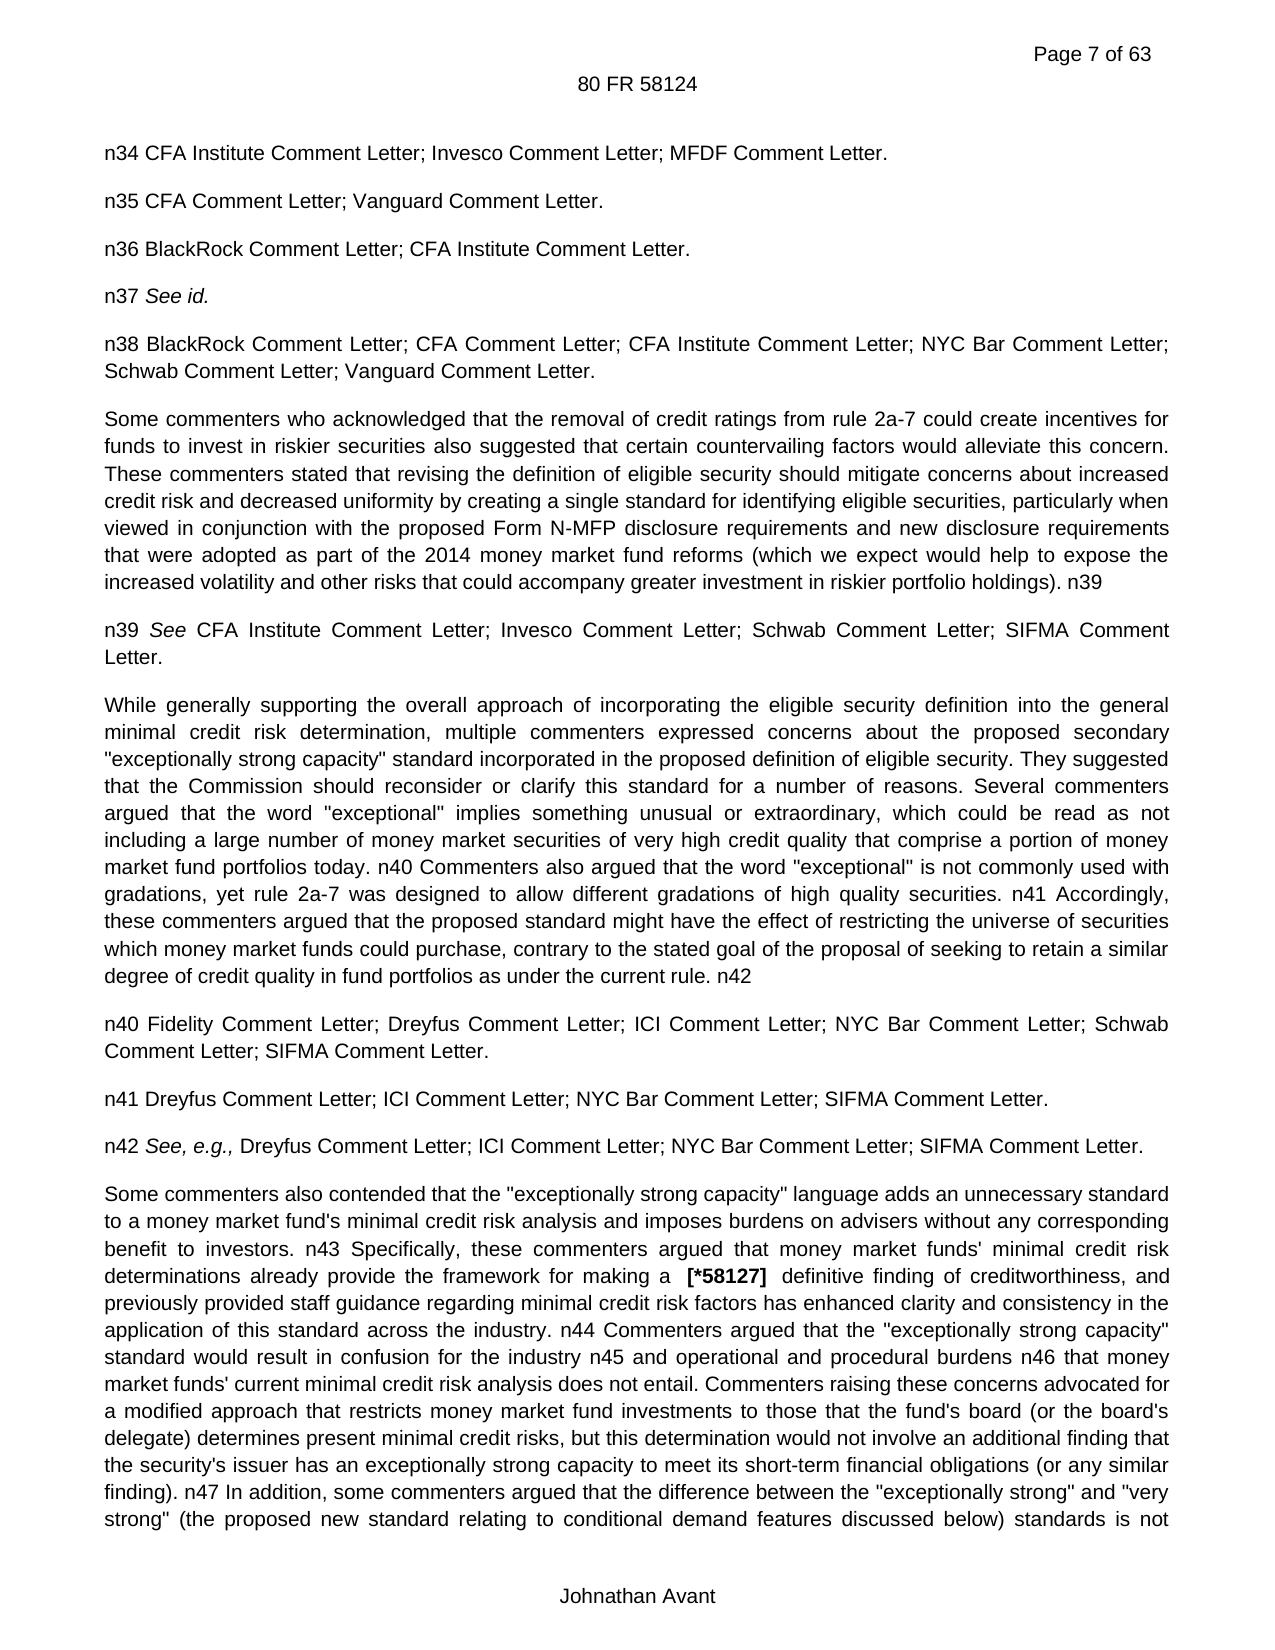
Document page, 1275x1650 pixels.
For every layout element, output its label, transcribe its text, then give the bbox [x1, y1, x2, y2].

text n42 See, e.g., Dreyfus Comment Letter; ICI Comment Letter; NYC Bar Comment Letter; SIFMA Comment Letter. [104, 1131, 1171, 1158]
text n35 CFA Comment Letter; Vanguard Comment Letter. [104, 185, 1171, 212]
text n39 See CFA Institute Comment Letter; Invesco Comment Letter; Schwab Comment Letter; SIFMA Comment Letter. [104, 614, 1171, 669]
text n34 CFA Institute Comment Letter; Invesco Comment Letter; MFDF Comment Letter. [104, 137, 1171, 164]
text While generally supporting the overall approach of incorporating the eligible security definition into the general minimal credit risk determination, multiple commenters expressed concerns about the proposed secondary "exceptionally strong capacity" standard incorporated in the proposed definition of eligible security. They suggested that the Commission should reconsider or clarify this standard for a number of reasons. Several commenters argued that the word "exceptional" implies something unusual or extraordinary, which could be read as not including a large number of money market securities of very high credit quality that comprise a portion of money market fund portfolios today. n40 Commenters also argued that the word "exceptional" is not commonly used with gradations, yet rule 2a-7 was designed to allow different gradations of high quality securities. n41 Accordingly, these commenters argued that the proposed standard might have the effect of restricting the universe of securities which money market funds could purchase, contrary to the stated goal of the proposal of seeking to retain a similar degree of credit quality in fund portfolios as under the current rule. n42 [104, 689, 1171, 987]
text n38 BlackRock Comment Letter; CFA Comment Letter; CFA Institute Comment Letter; NYC Bar Comment Letter; Schwab Comment Letter; Vanguard Comment Letter. [104, 329, 1171, 383]
text n36 BlackRock Comment Letter; CFA Institute Comment Letter. [104, 233, 1171, 260]
text n41 Dreyfus Comment Letter; ICI Comment Letter; NYC Bar Comment Letter; SIFMA Comment Letter. [104, 1083, 1171, 1110]
text n37 See id. [104, 281, 1171, 308]
text n40 Fidelity Comment Letter; Dreyfus Comment Letter; ICI Comment Letter; NYC Bar Comment Letter; Schwab Comment Letter; SIFMA Comment Letter. [104, 1008, 1171, 1062]
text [104, 1179, 1171, 1531]
text Some commenters who acknowledged that the removal of credit ratings from rule 2a-7 could create incentives for funds to invest in riskier securities also suggested that certain countervailing factors would alleviate this concern. These commenters stated that revising the definition of eligible security should mitigate concerns about increased credit risk and decreased uniformity by creating a single standard for identifying eligible securities, particularly when viewed in conjunction with the proposed Form N-MFP disclosure requirements and new disclosure requirements that were adopted as part of the 2014 money market fund reforms (which we expect would help to expose the increased volatility and other risks that could accompany greater investment in riskier portfolio holdings). n39 [104, 404, 1171, 594]
